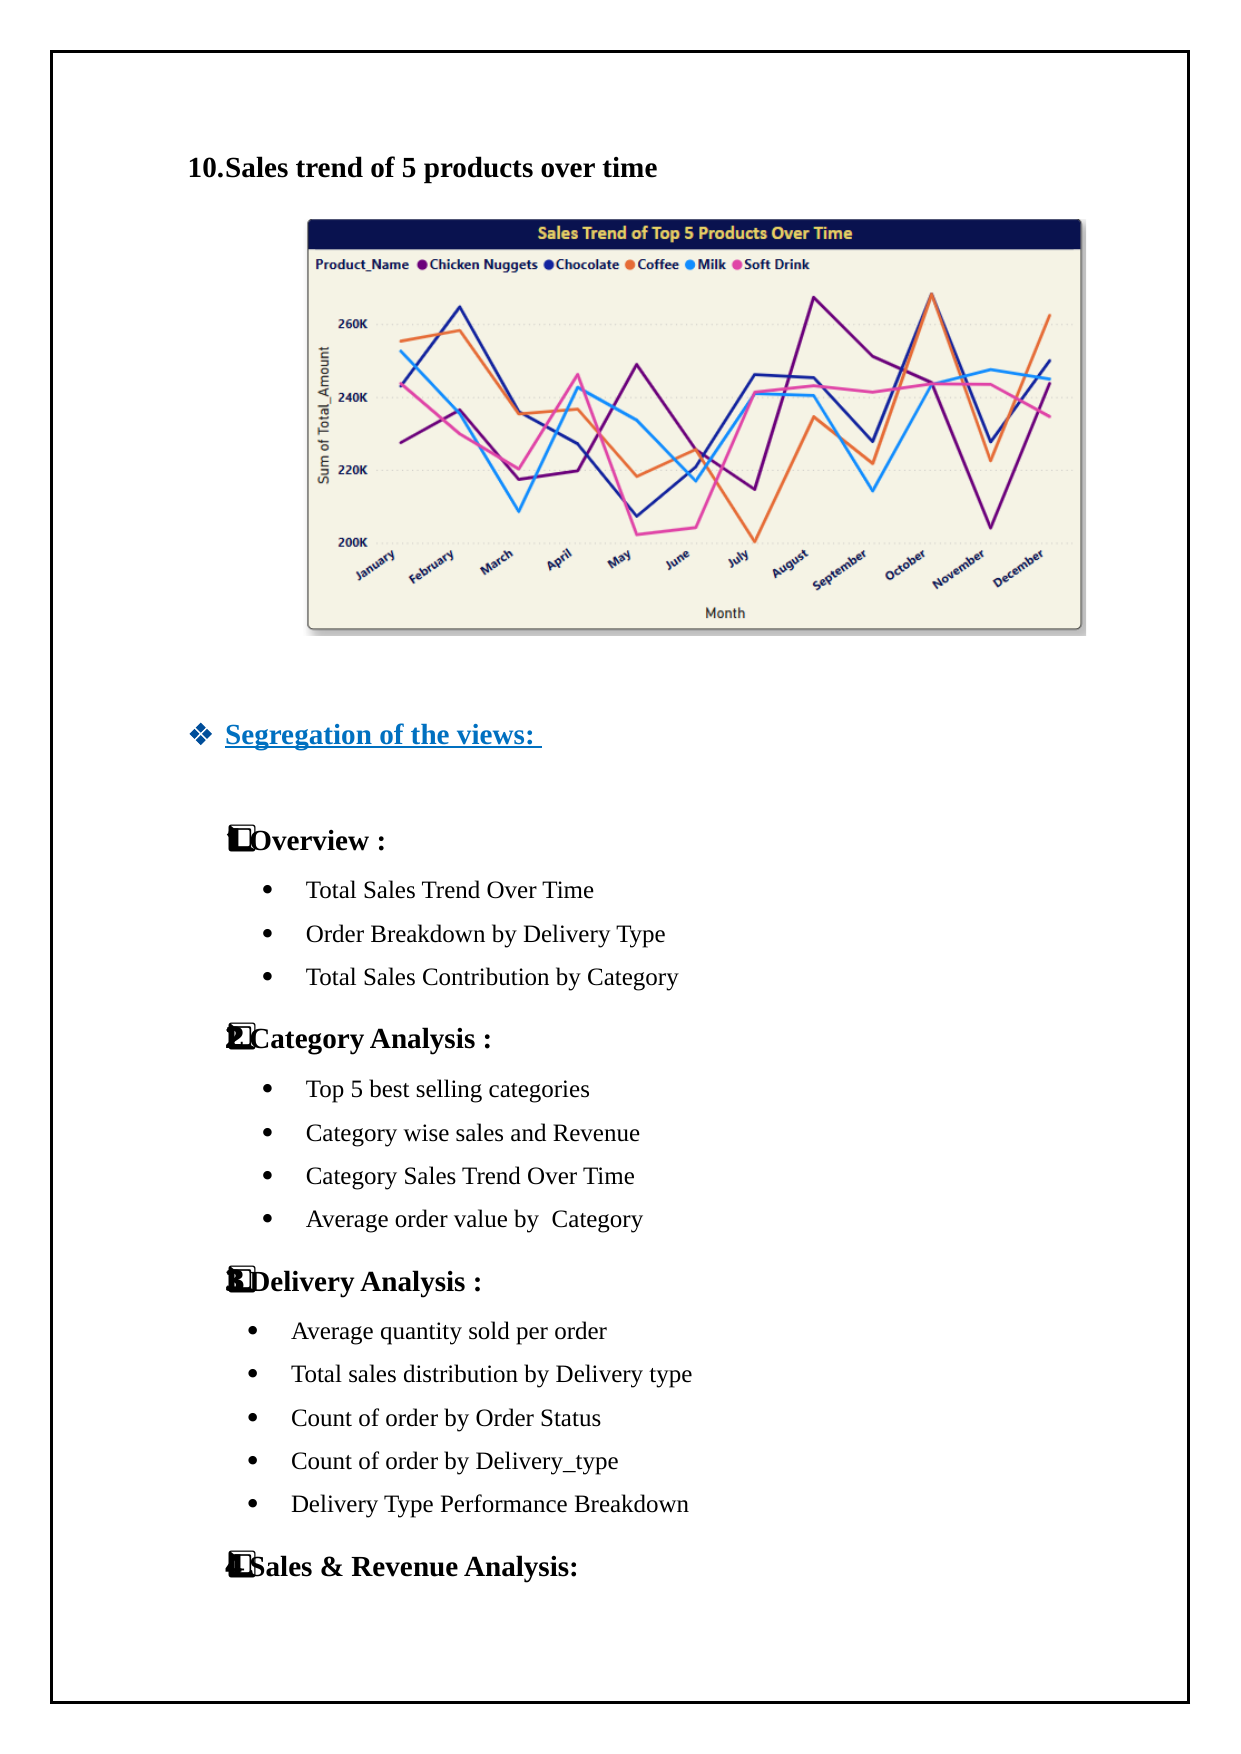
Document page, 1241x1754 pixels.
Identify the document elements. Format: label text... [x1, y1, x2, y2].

list Count of order by Order Status [253, 1403, 1090, 1431]
list Sales trend of 5 products over time [187, 150, 1090, 183]
list Category wise sales and Revenue [268, 1118, 1090, 1146]
list Average order value by Category [268, 1204, 1090, 1233]
text 4️⃣ Sales & Revenue Analysis: [150, 1549, 1090, 1582]
list Order Breakdown by Delivery Type [268, 919, 1090, 947]
text 2️⃣ Category Analysis : [150, 1022, 1090, 1055]
list Category Sales Trend Over Time [268, 1161, 1090, 1189]
list Total Sales Contribution by Category [268, 962, 1090, 991]
list Count of order by Delivery_type [253, 1446, 1090, 1474]
list Average quantity sold per order [253, 1316, 1090, 1345]
text 3️⃣ Delivery Analysis : [150, 1264, 1090, 1297]
list Segregation of the views: [187, 717, 1090, 751]
picture [303, 219, 1087, 636]
list Total Sales Trend Over Time [268, 876, 1090, 904]
list Top 5 best selling categories [268, 1074, 1090, 1103]
text 1️⃣ Overview : [225, 823, 1090, 856]
list Total sales distribution by Delivery type [253, 1359, 1090, 1388]
list Delivery Type Performance Breakdown [253, 1489, 1090, 1518]
